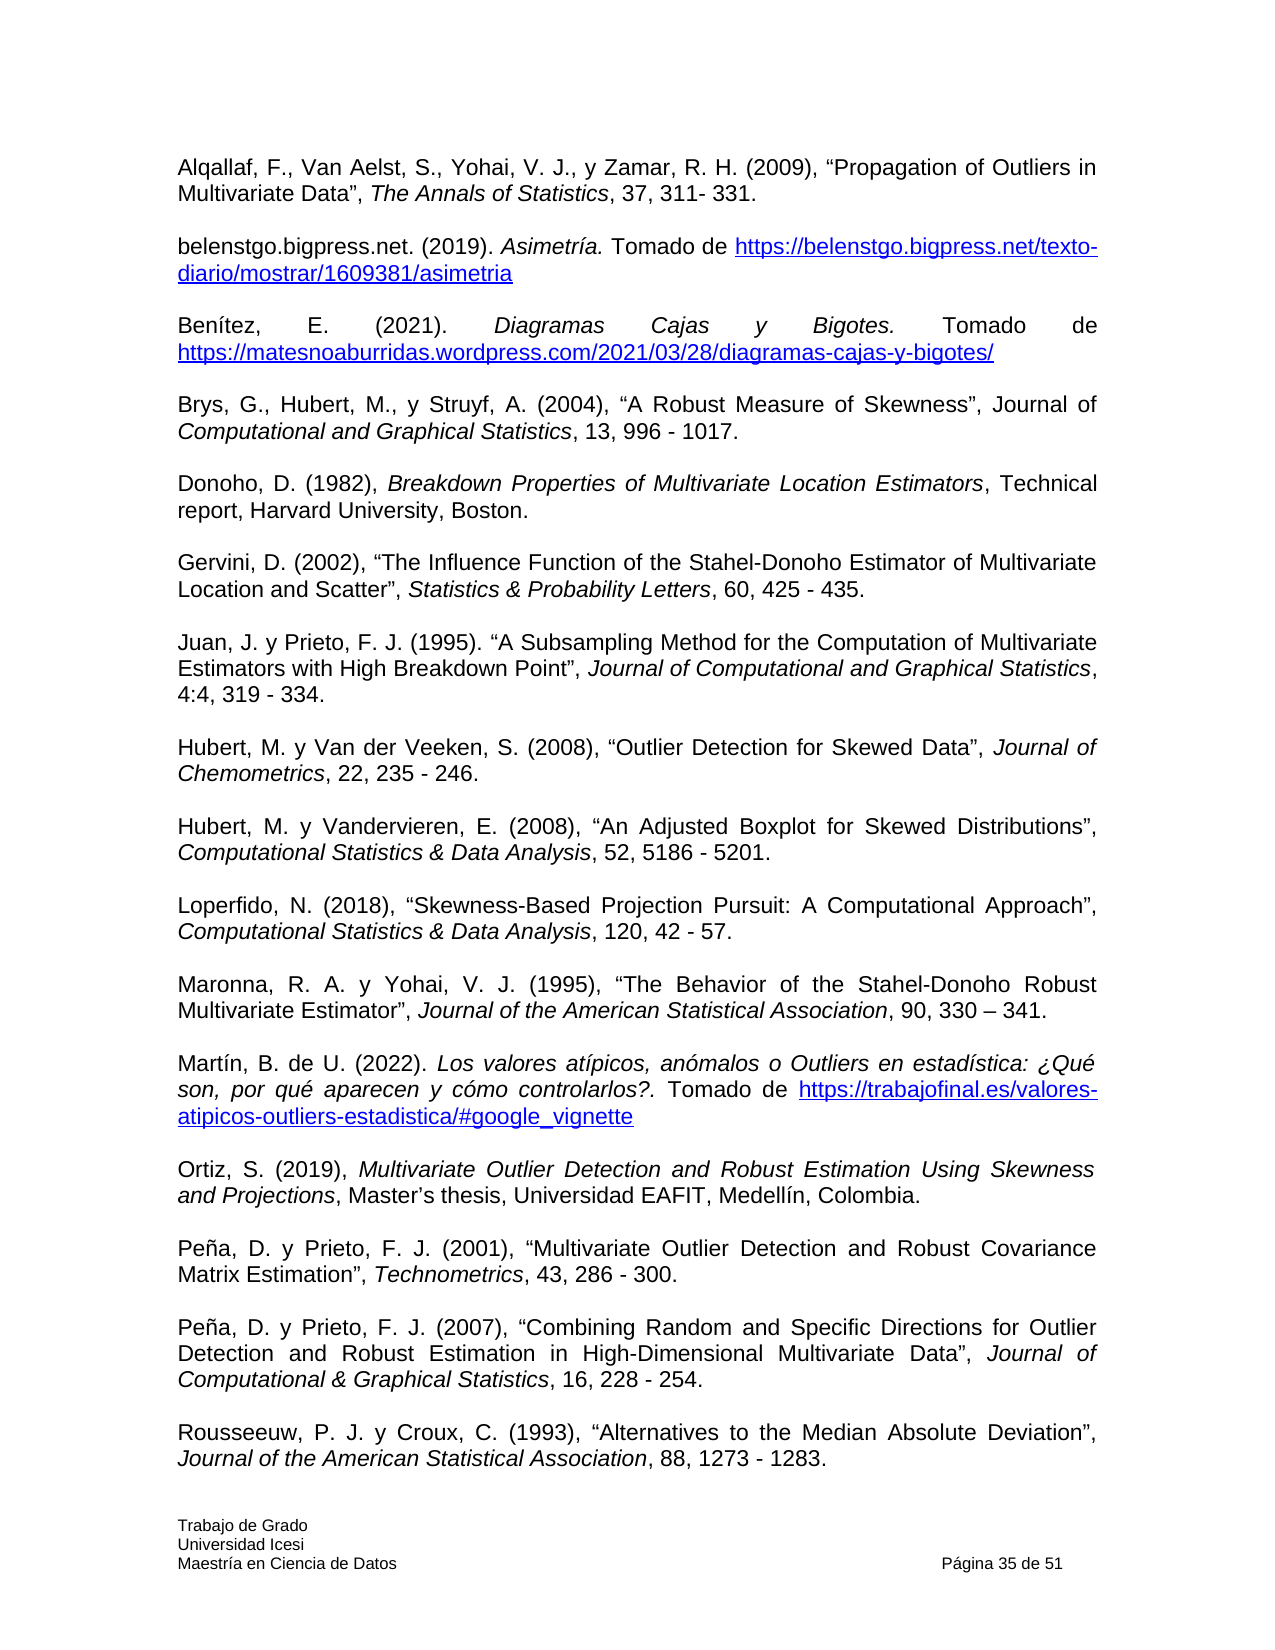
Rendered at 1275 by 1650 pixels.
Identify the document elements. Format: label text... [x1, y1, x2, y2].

text Maronna, R. A. y Yohai, V. J. (1995), “The Behavior of the Stahel-Donoho Robust Multivariate Estimator”, Journal of the American Statistical Association, 90, 330 – 341. [177, 971, 1098, 1024]
text Martín, B. de U. (2022). Los valores atípicos, anómalos o Outliers en estadística: ¿Qué son, por qué aparecen y cómo controlarlos?. Tomado de https://trabajofinal.es/valores-atipicos-outliers-estadistica/#google_vignette [177, 1050, 1098, 1129]
text Brys, G., Hubert, M., y Struyf, A. (2004), “A Robust Measure of Skewness”, Journal of Computational and Graphical Statistics, 13, 996 - 1017. [177, 391, 1098, 444]
text belenstgo.bigpress.net. (2019). Asimetría. Tomado de https://belenstgo.bigpress.net/texto-diario/mostrar/1609381/asimetria [177, 233, 1098, 286]
text Rousseeuw, P. J. y Croux, C. (1993), “Alternatives to the Median Absolute Deviation”, Journal of the American Statistical Association, 88, 1273 - 1283. [177, 1419, 1098, 1472]
text Juan, J. y Prieto, F. J. (1995). “A Subsampling Method for the Computation of Multivariate Estimators with High Breakdown Point”, Journal of Computational and Graphical Statistics, 4:4, 319 - 334. [177, 628, 1098, 707]
text Ortiz, S. (2019), Multivariate Outlier Detection and Robust Estimation Using Skewness and Projections, Master’s thesis, Universidad EAFIT, Medellín, Colombia. [177, 1156, 1098, 1208]
text Peña, D. y Prieto, F. J. (2007), “Combining Random and Specific Directions for Outlier Detection and Robust Estimation in High-Dimensional Multivariate Data”, Journal of Computational & Graphical Statistics, 16, 228 - 254. [177, 1314, 1098, 1393]
text Peña, D. y Prieto, F. J. (2001), “Multivariate Outlier Detection and Robust Covariance Matrix Estimation”, Technometrics, 43, 286 - 300. [177, 1234, 1098, 1287]
text Loperfido, N. (2018), “Skewness-Based Projection Pursuit: A Computational Approach”, Computational Statistics & Data Analysis, 120, 42 - 57. [177, 892, 1098, 945]
text Hubert, M. y Van der Veeken, S. (2008), “Outlier Detection for Skewed Data”, Journal of Chemometrics, 22, 235 - 246. [177, 734, 1098, 787]
text Hubert, M. y Vandervieren, E. (2008), “An Adjusted Boxplot for Skewed Distributions”, Computational Statistics & Data Analysis, 52, 5186 - 5201. [177, 813, 1098, 866]
text Benítez, E. (2021). Diagramas Cajas y Bigotes. Tomado de https://matesnoaburridas.wordpress.com/2021/03/28/diagramas-cajas-y-bigotes/ [177, 312, 1098, 365]
text Donoho, D. (1982), Breakdown Properties of Multivariate Location Estimators, Technical report, Harvard University, Boston. [177, 470, 1098, 523]
text Alqallaf, F., Van Aelst, S., Yohai, V. J., y Zamar, R. H. (2009), “Propagation of Outliers in Multivariate Data”, The Annals of Statistics, 37, 311- 331. [177, 154, 1098, 207]
text Gervini, D. (2002), “The Influence Function of the Stahel-Donoho Estimator of Multivariate Location and Scatter”, Statistics & Probability Letters, 60, 425 - 435. [177, 549, 1098, 602]
